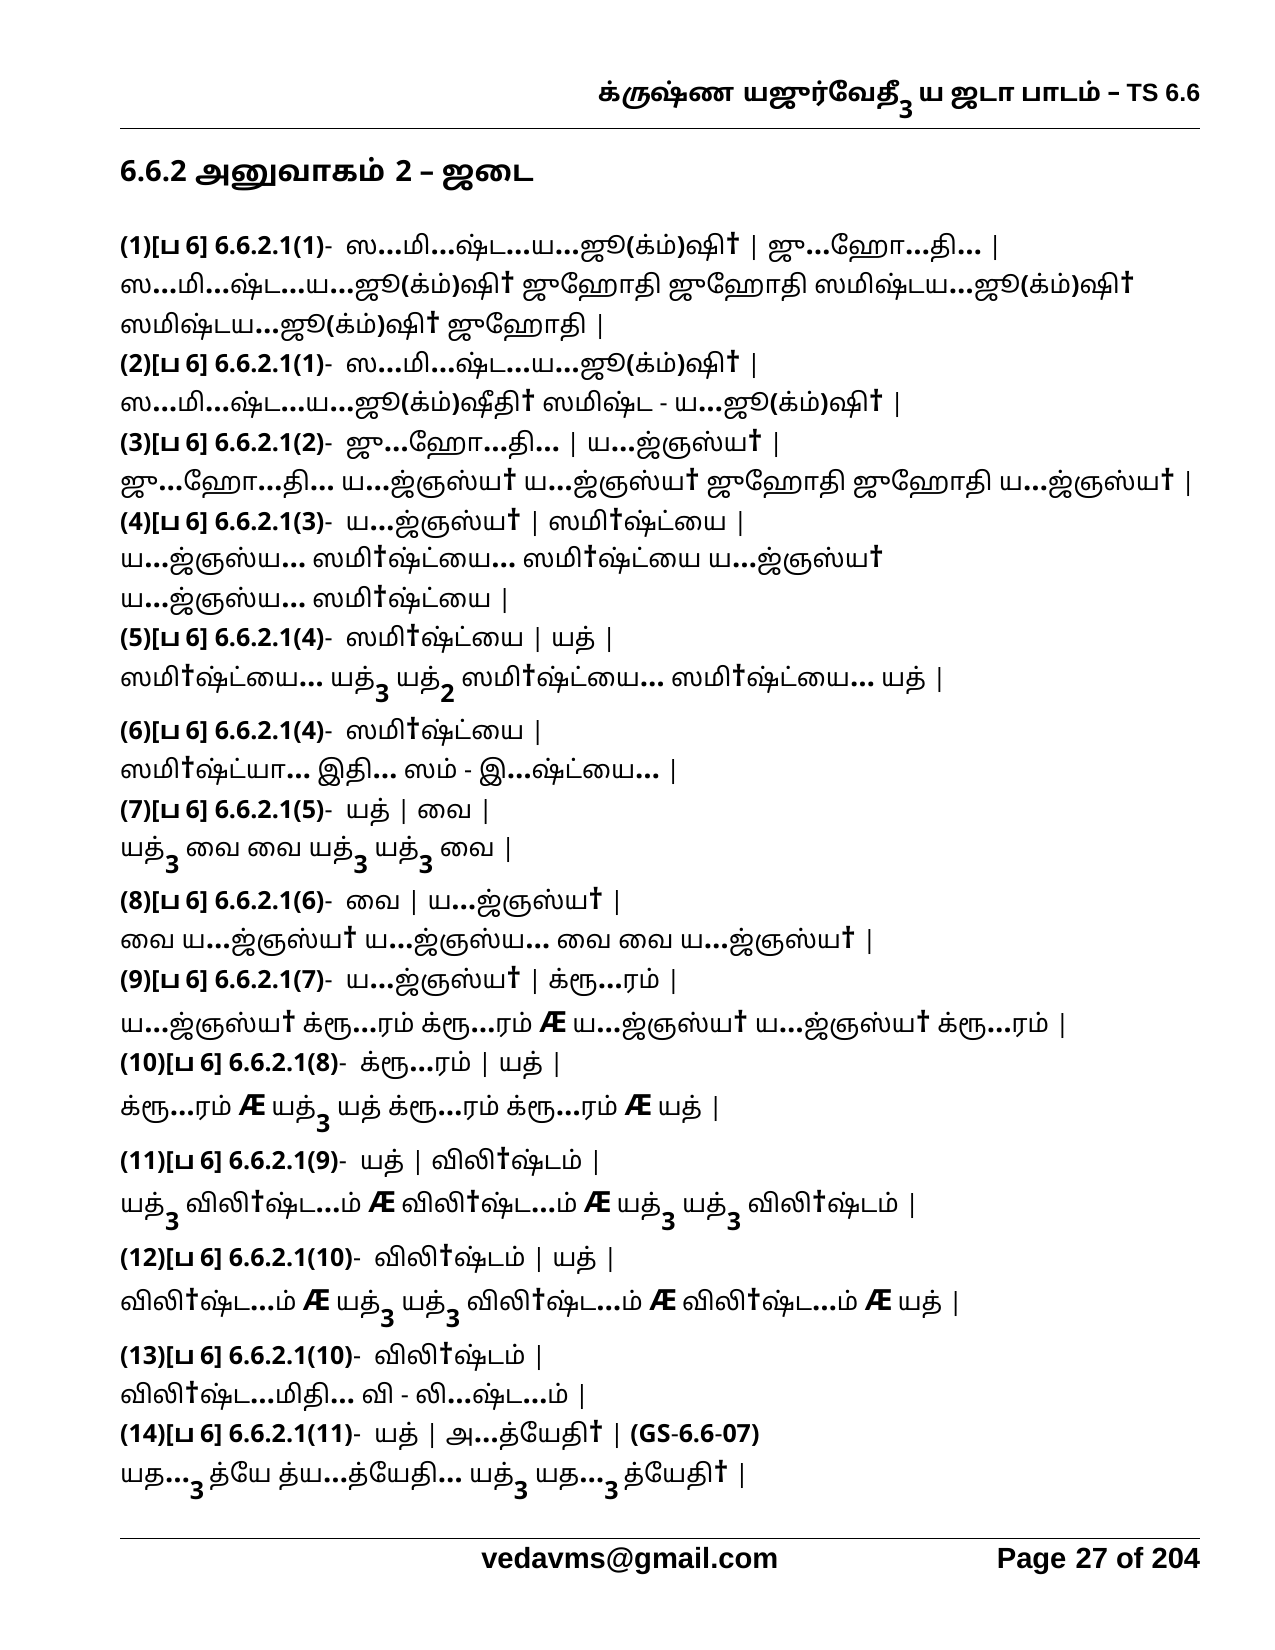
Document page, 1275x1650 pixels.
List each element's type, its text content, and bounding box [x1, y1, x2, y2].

text (3)[ப6] 6.6.2.1(2)- ஜு…ஹோ…தி… | ய…ஜ்ஞஸ்ய† | [120, 424, 1200, 462]
text விலி†ஷ்ட…மிதி… வி - லி…ஷ்ட…ம் | [120, 1377, 1200, 1414]
text விலி†ஷ்ட…ம் Æயத்3 யத்3 விலி†ஷ்ட…ம் Æவிலி†ஷ்ட…ம் Æயத் | [120, 1279, 1200, 1335]
text ஸமி†ஷ்ட்யா… இதி… ஸம் - இ…ஷ்ட்யை… | [120, 752, 1200, 789]
text (14)[ப6] 6.6.2.1(11)- யத் | அ…த்யேதி† | (GS-6.6-07) [120, 1416, 1200, 1454]
text ய…ஜ்ஞஸ்ய† க்ரூ…ரம் க்ரூ…ரம் Æய…ஜ்ஞஸ்ய† ய…ஜ்ஞஸ்ய† க்ரூ…ரம் | [120, 1001, 1200, 1043]
text (1)[ப6] 6.6.2.1(1)- ஸ…மி…ஷ்ட…ய…ஜூ(க்ம்)ஷி† | ஜு…ஹோ…தி… | [120, 228, 1200, 265]
text (8)[ப6] 6.6.2.1(6)- வை | ய…ஜ்ஞஸ்ய† | [120, 883, 1200, 920]
text க்ரூ…ரம் Æயத்3 யத் க்ரூ…ரம் க்ரூ…ரம் Æயத் | [120, 1084, 1200, 1140]
text ய…ஜ்ஞஸ்ய… ஸமி†ஷ்ட்யை… ஸமி†ஷ்ட்யை ய…ஜ்ஞஸ்ய† ய…ஜ்ஞஸ்ய… ஸமி†ஷ்ட்யை | [120, 542, 1200, 618]
text வை ய…ஜ்ஞஸ்ய† ய…ஜ்ஞஸ்ய… வை வை ய…ஜ்ஞஸ்ய† | [120, 922, 1200, 960]
text யத்3 வை வை யத்3 யத்3 வை | [120, 829, 1200, 880]
text (2)[ப6] 6.6.2.1(1)- ஸ…மி…ஷ்ட…ய…ஜூ(க்ம்)ஷி† | [120, 346, 1200, 383]
text (6)[ப6] 6.6.2.1(4)- ஸமி†ஷ்ட்யை | [120, 713, 1200, 750]
text ஸ…மி…ஷ்ட…ய…ஜூ(க்ம்)ஷி† ஜுஹோதி ஜுஹோதி ஸமிஷ்டய…ஜூ(க்ம்)ஷி† ஸமிஷ்டய…ஜூ(க்ம்)ஷி† ஜுஹோதி | [120, 267, 1200, 344]
text (4)[ப6] 6.6.2.1(3)- ய…ஜ்ஞஸ்ய† | ஸமி†ஷ்ட்யை | [120, 503, 1200, 541]
text யத…3த்யே த்ய…த்யேதி… யத்3 யத…3த்யேதி† | [120, 1456, 1200, 1507]
text (5)[ப6] 6.6.2.1(4)- ஸமி†ஷ்ட்யை | யத் | [120, 620, 1200, 657]
text ஸ…மி…ஷ்ட…ய…ஜூ(க்ம்)ஷீதி† ஸமிஷ்ட - ய…ஜூ(க்ம்)ஷி† | [120, 385, 1200, 422]
text (13)[ப6] 6.6.2.1(10)- விலி†ஷ்டம் | [120, 1337, 1200, 1375]
text யத்3 விலி†ஷ்ட…ம் Æவிலி†ஷ்ட…ம் Æயத்3 யத்3 விலி†ஷ்டம் | [120, 1182, 1200, 1237]
text ஜு…ஹோ…தி… ய…ஜ்ஞஸ்ய† ய…ஜ்ஞஸ்ய† ஜுஹோதி ஜுஹோதி ய…ஜ்ஞஸ்ய† | [120, 464, 1200, 501]
text (12)[ப6] 6.6.2.1(10)- விலி†ஷ்டம் | யத் | [120, 1240, 1200, 1277]
text (9)[ப6] 6.6.2.1(7)- ய…ஜ்ஞஸ்ய† | க்ரூ…ரம் | [120, 962, 1200, 999]
text (11)[ப6] 6.6.2.1(9)- யத் | விலி†ஷ்டம் | [120, 1142, 1200, 1180]
text ஸமி†ஷ்ட்யை… யத்3 யத்2 ஸமி†ஷ்ட்யை… ஸமி†ஷ்ட்யை… யத் | [120, 659, 1200, 710]
text (10)[ப6] 6.6.2.1(8)- க்ரூ…ரம் | யத் | [120, 1045, 1200, 1082]
text (7)[ப6] 6.6.2.1(5)- யத் | வை | [120, 791, 1200, 827]
subtitle அனுவாகம் 2 – ஜடை [120, 150, 1200, 192]
